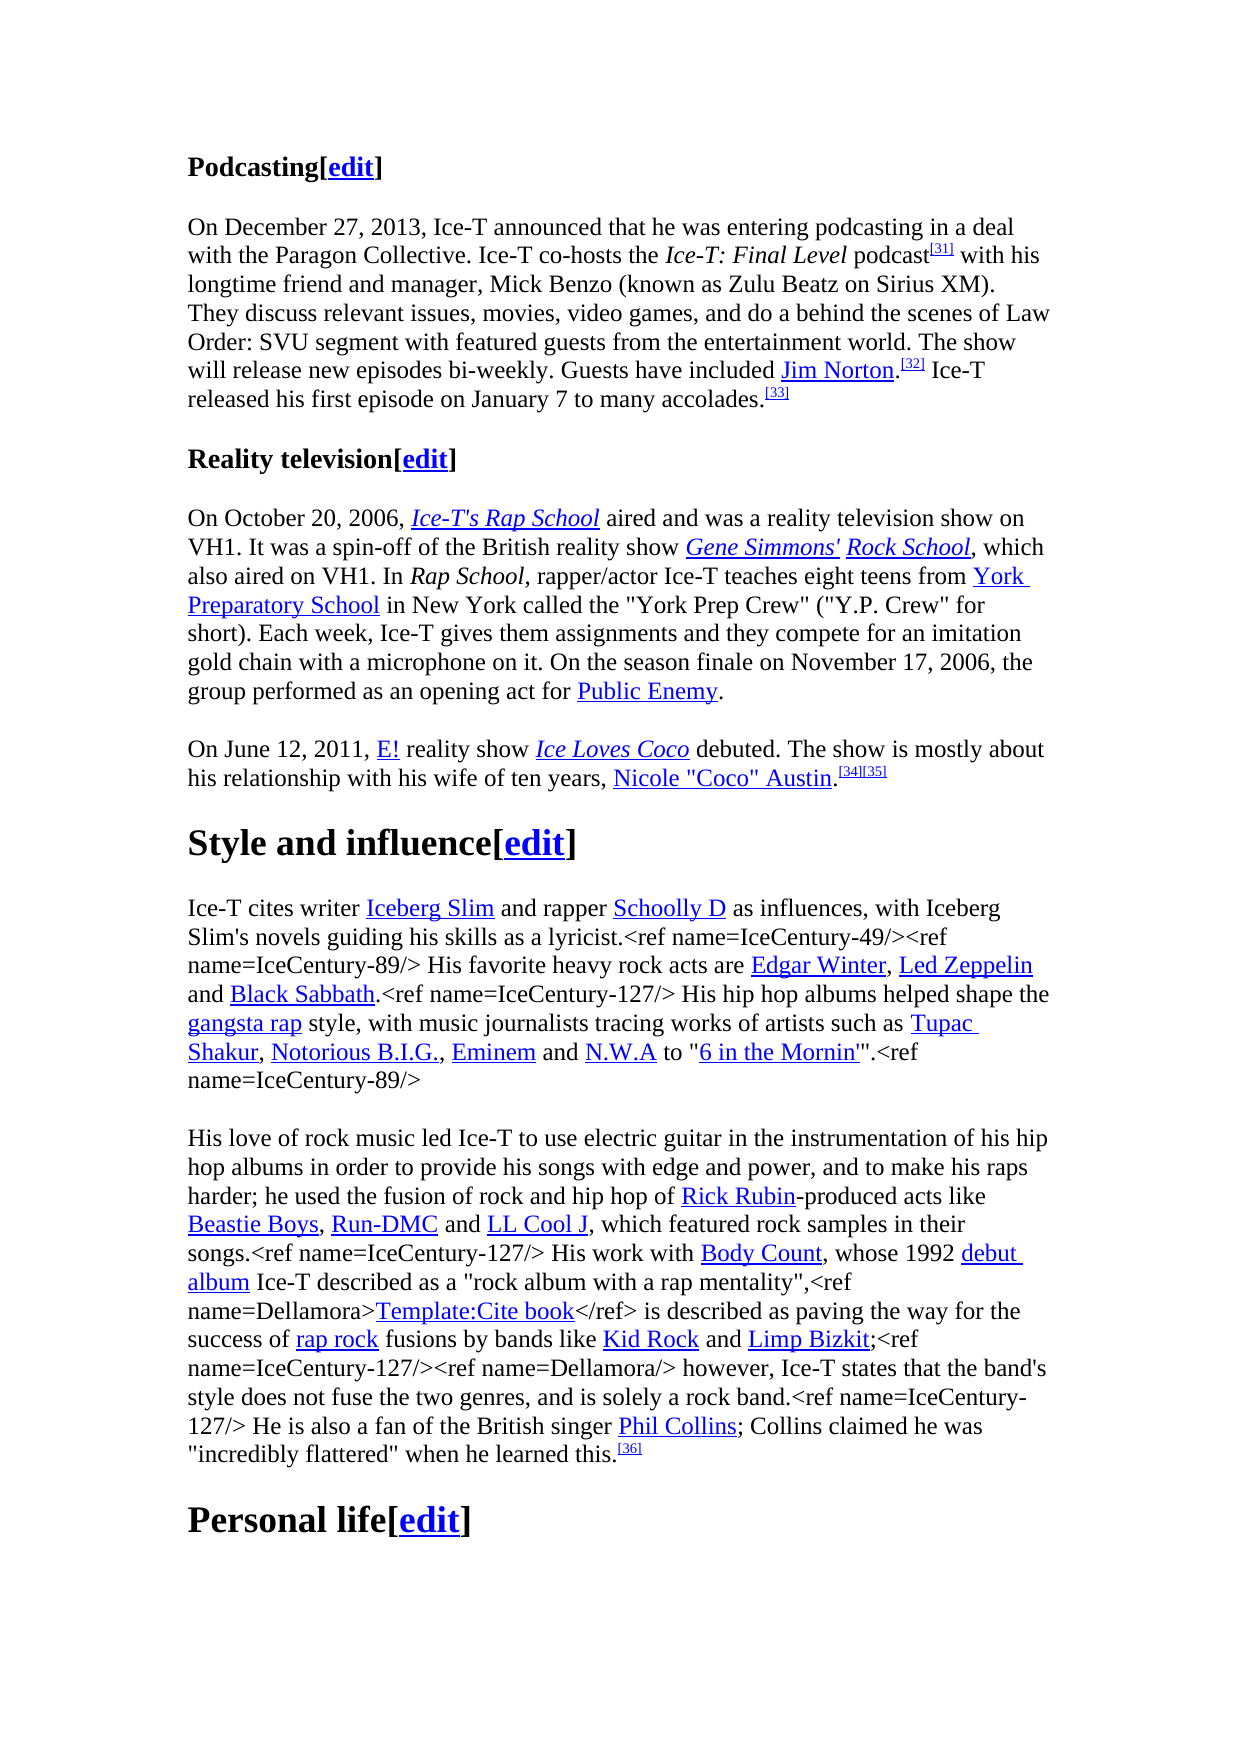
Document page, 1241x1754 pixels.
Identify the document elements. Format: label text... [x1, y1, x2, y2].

text His love of rock music led Ice-T to use electric guitar in the instrumentation of his hip hop albums in order to provide his songs with edge and power, and to make his raps harder; he used the fusion of rock and hip hop of Rick Rubin-produced acts like Beastie Boys, Run-DMC and LL Cool J, which featured rock samples in their songs.<ref name=IceCentury-127/> His work with Body Count, whose 1992 debut album Ice-T described as a "rock album with a rap mentality",<ref name=Dellamora>Template:Cite book</ref> is described as paving the way for the success of rap rock fusions by bands like Kid Rock and Limp Bizkit;<ref name=IceCentury-127/><ref name=Dellamora/> however, Ice-T states that the band's style does not fuse the two genres, and is solely a rock band.<ref name=IceCentury-127/> He is also a fan of the British singer Phil Collins; Collins claimed he was "incredibly flattered" when he learned this.[36] [187, 1123, 1053, 1468]
text Ice-T cites writer Iceberg Slim and rapper Schoolly D as influences, with Iceberg Slim's novels guiding his skills as a lyricist.<ref name=IceCentury-49/><ref name=IceCentury-89/> His favorite heavy rock acts are Edgar Winter, Led Zeppelin and Black Sabbath.<ref name=IceCentury-127/> His hip hop albums helped shape the gangsta rap style, with music journalists tracing works of artists such as Tupac Shakur, Notorious B.I.G., Eminem and N.W.A to "6 in the Mornin'".<ref name=IceCentury-89/> [187, 893, 1053, 1094]
text On December 27, 2013, Ice-T announced that he was entering podcasting in a deal with the Paragon Collective. Ice-T co-hosts the Ice-T: Final Level podcast[31] with his longtime friend and manager, Mick Benzo (known as Zulu Beatz on Sirius XM). They discuss relevant issues, movies, video games, and do a behind the scenes of Law Order: SVU segment with featured guests from the entertainment world. The show will release new episodes bi-weekly. Guests have included Jim Norton.[32] Ice-T released his first episode on January 7 to many accolades.[33] [187, 212, 1053, 413]
text On June 12, 2011, E! reality show Ice Loves Coco debuted. The show is mostly about his relationship with his wife of ten years, Nicole "Coco" Austin.[34][35] [187, 734, 1053, 791]
subtitle Style and influence[edit] [187, 821, 1053, 864]
subtitle Podcasting[edit] [187, 150, 1053, 182]
subtitle Personal life[edit] [187, 1497, 1053, 1541]
subtitle Reality television[edit] [187, 442, 1053, 474]
text On October 20, 2006, Ice-T's Rap School aired and was a reality television show on VH1. It was a spin-off of the British reality show Gene Simmons' Rock School, which also aired on VH1. In Rap School, rapper/actor Ice-T teaches eight teens from York Preparatory School in New York called the "York Prep Crew" ("Y.P. Crew" for short). Each week, Ice-T gives them assignments and they compete for an imitation gold chain with a microphone on it. On the season finale on November 17, 2006, the group performed as an opening act for Public Enemy. [187, 503, 1053, 705]
